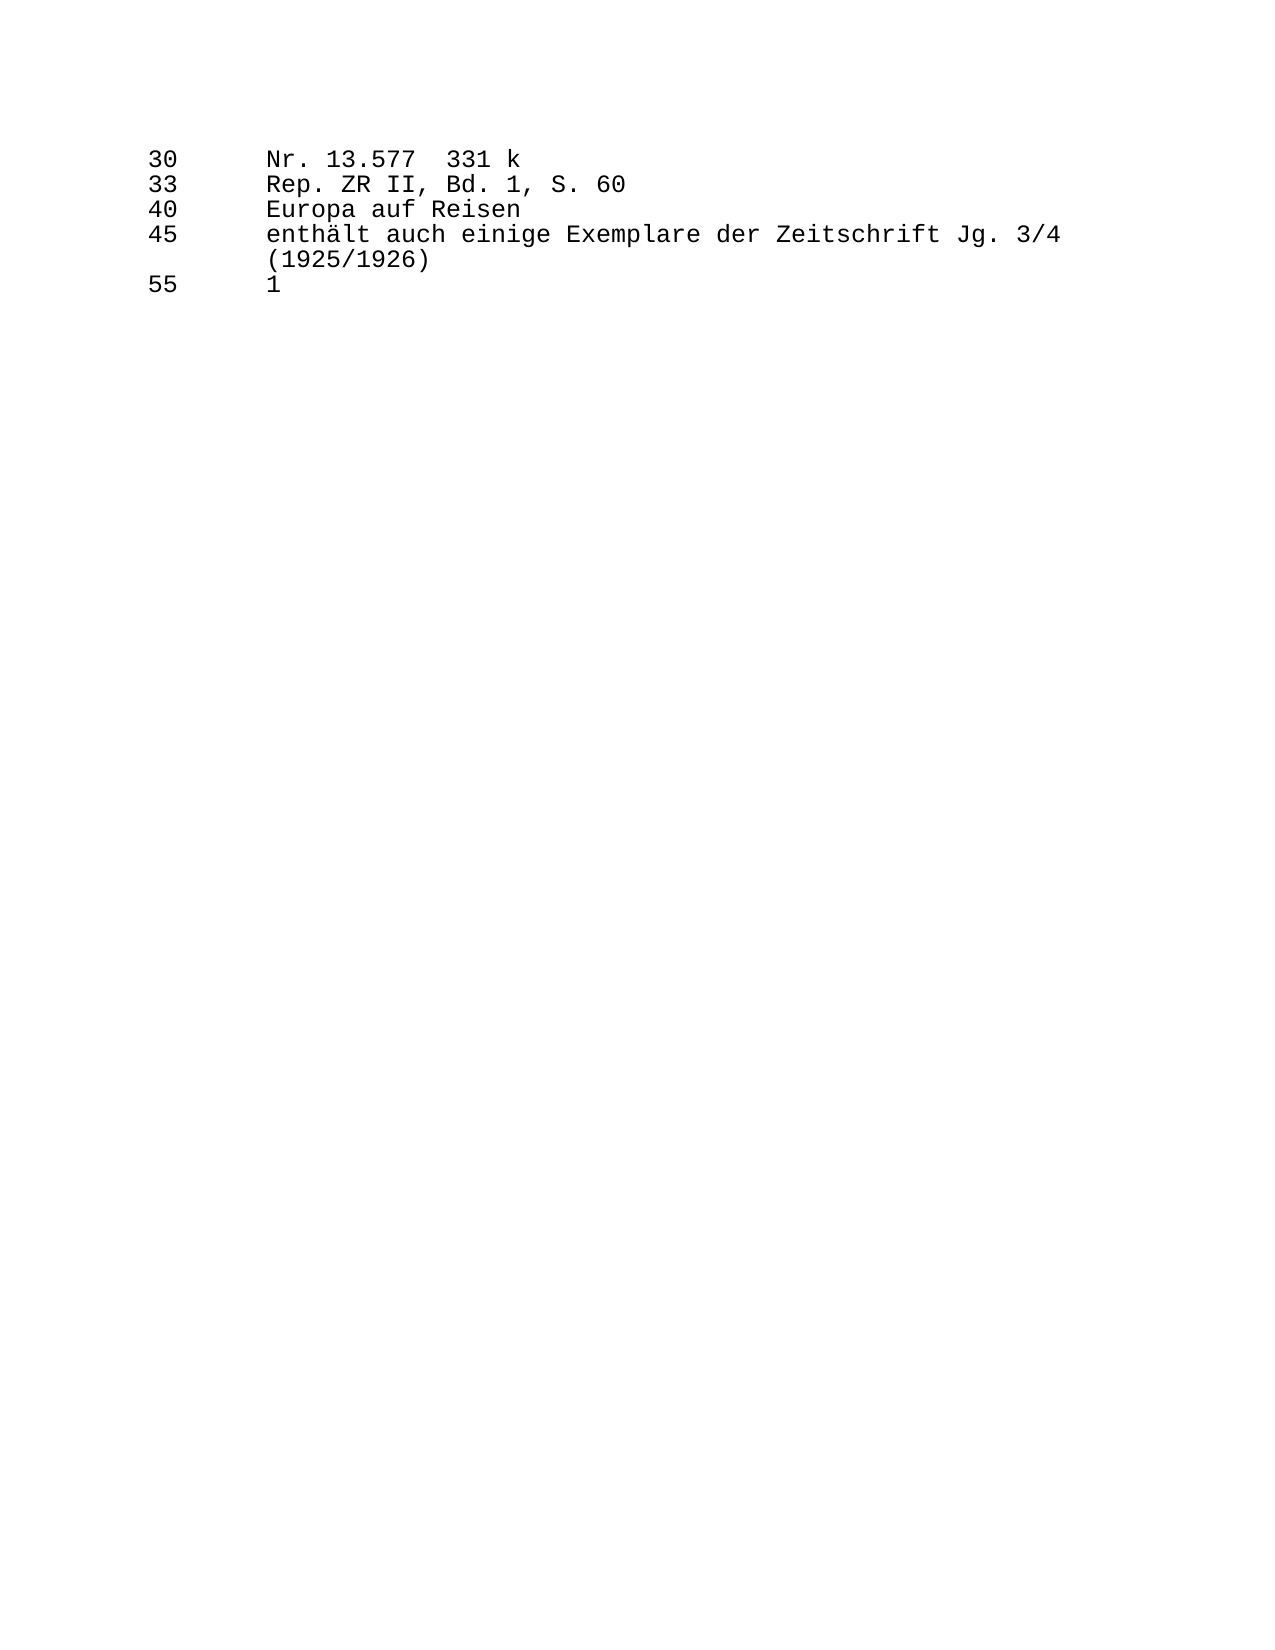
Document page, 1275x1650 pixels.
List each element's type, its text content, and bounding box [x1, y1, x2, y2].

text 33 Rep. ZR II, Bd. 1, S. 60 [148, 173, 1127, 198]
text 55 1 [148, 273, 1127, 298]
text 30 Nr. 13.577 331 k [148, 148, 1127, 173]
text 45 enthält auch einige Exemplare der Zeitschrift Jg. 3/4 (1925/1926) [148, 223, 1127, 273]
text 40 t[1{Europa auf Reisen}2{< Zeitschrift>}]t [148, 198, 1127, 223]
